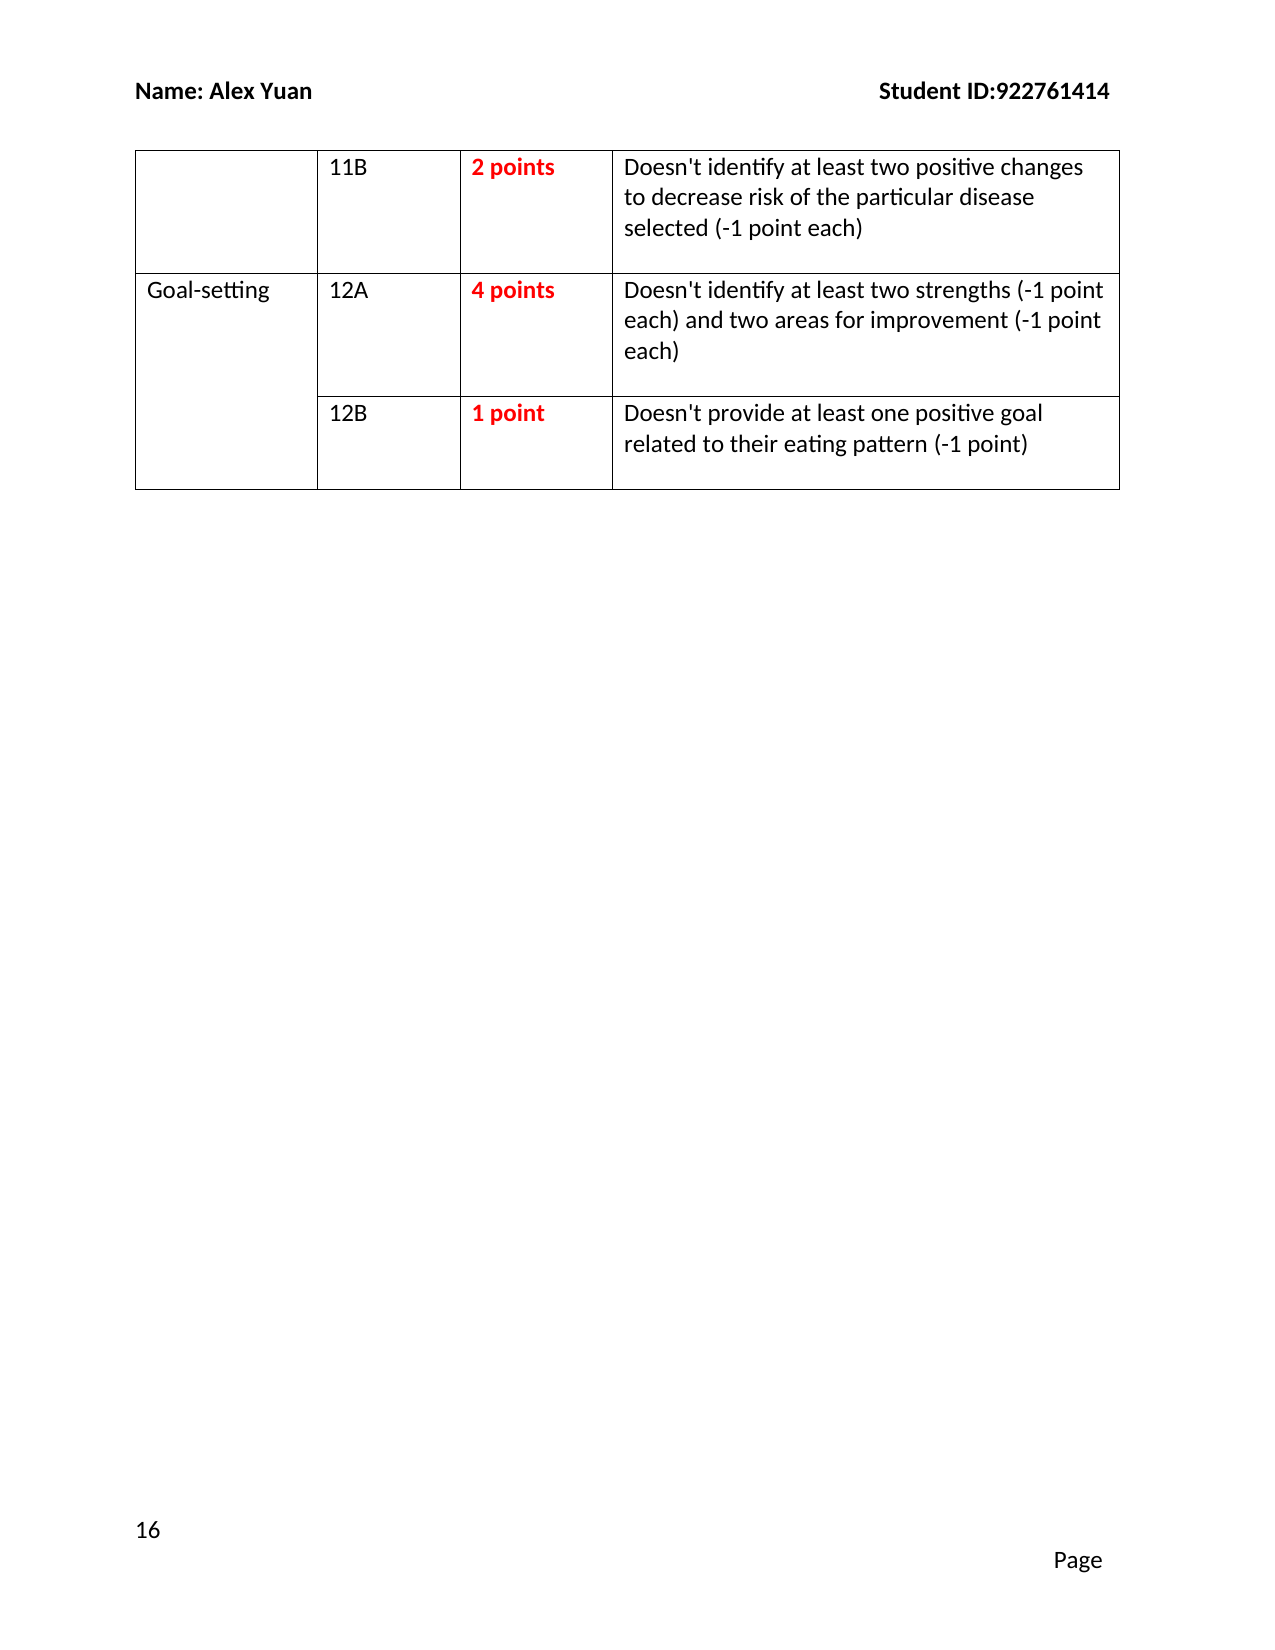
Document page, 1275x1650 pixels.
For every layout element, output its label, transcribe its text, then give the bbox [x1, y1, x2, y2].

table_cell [136, 151, 317, 273]
table_cell 1 point [461, 397, 612, 489]
table_cell Doesn't identify at least two strengths (-1 point each) and two areas for improvement (-1 point each) [613, 274, 1119, 396]
table_cell 11B [318, 151, 460, 273]
table_cell 12B [318, 397, 460, 489]
table_cell Doesn't provide at least one positive goal related to their eating pattern (-1 point) [613, 397, 1119, 489]
table_cell 2 points [461, 151, 612, 273]
table_cell Goal-setting [136, 274, 317, 489]
table_cell 12A [318, 274, 460, 396]
table_cell 4 points [461, 274, 612, 396]
table_cell Doesn't identify at least two positive changes to decrease risk of the particular disease selected (-1 point each) [613, 151, 1119, 273]
